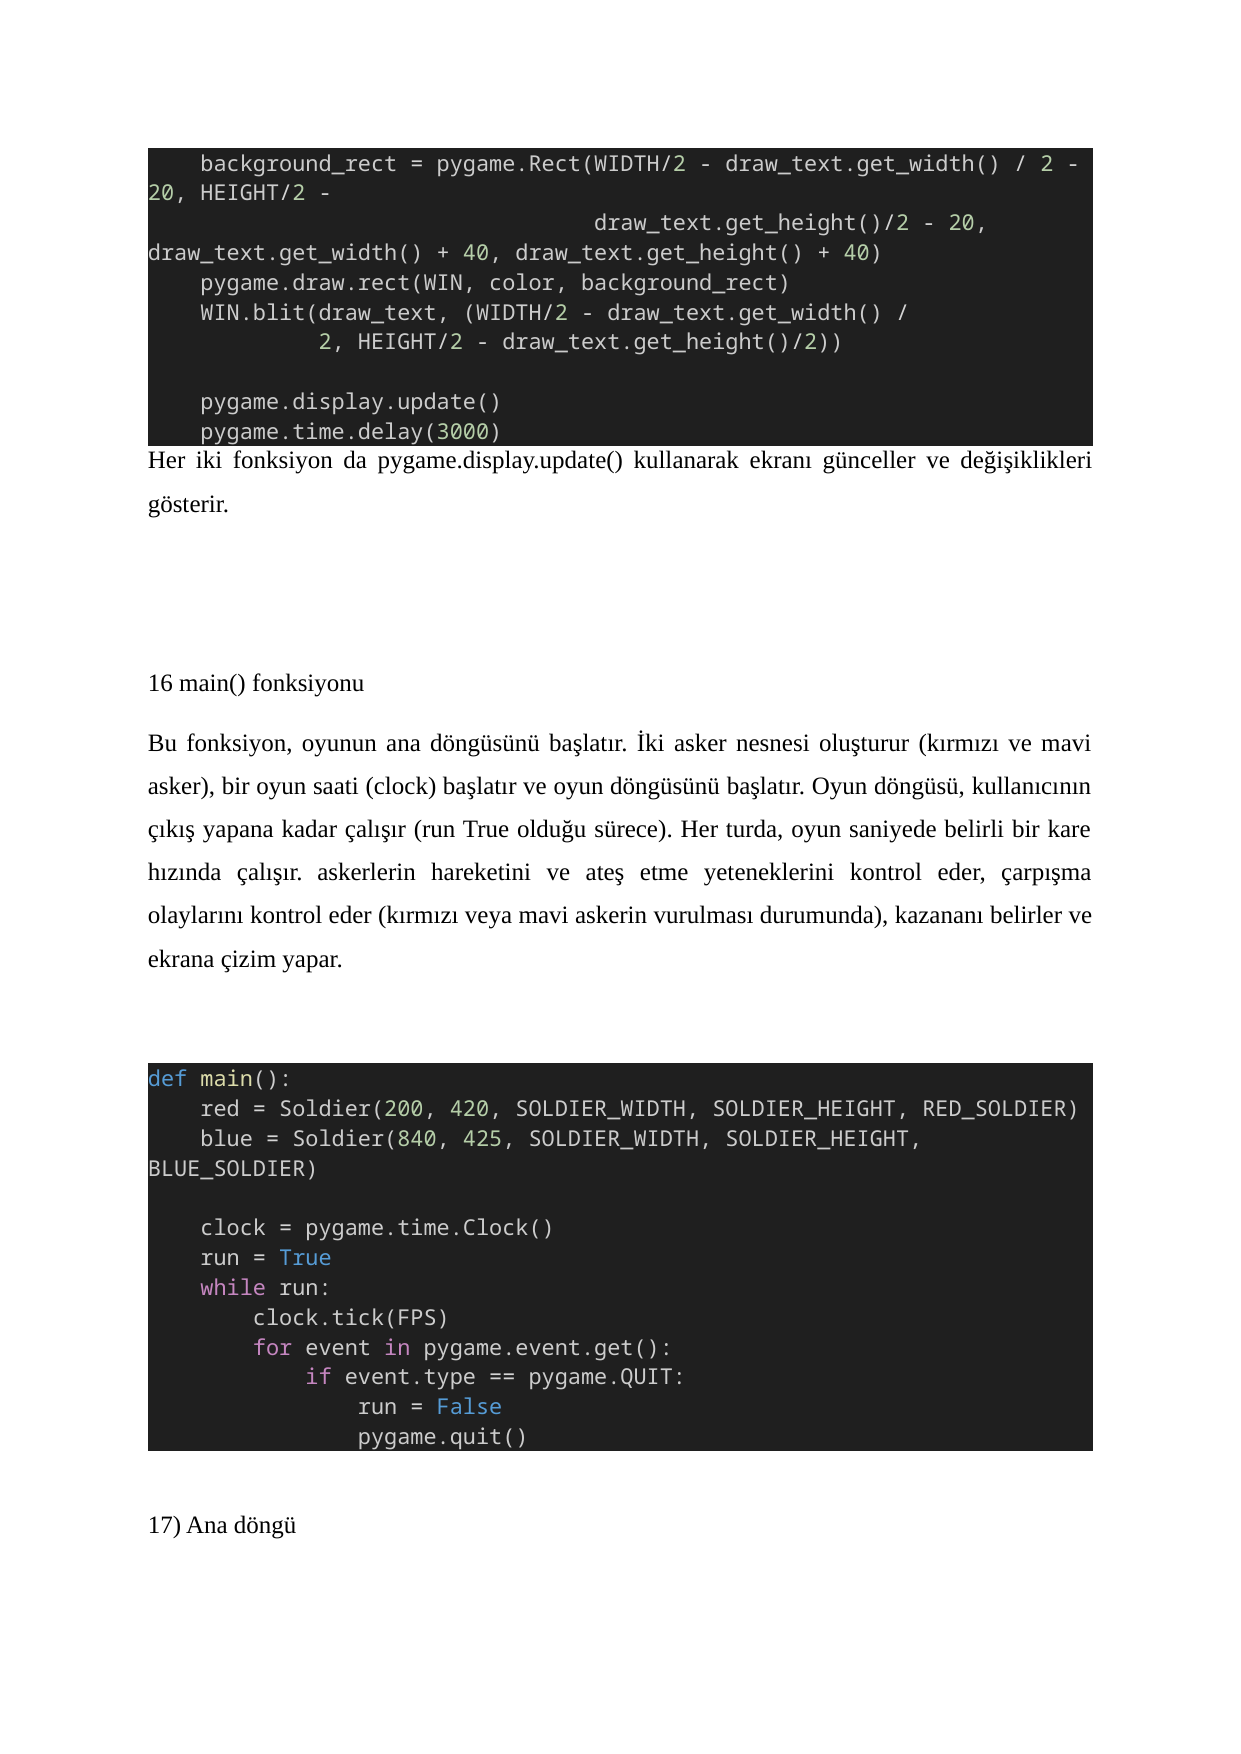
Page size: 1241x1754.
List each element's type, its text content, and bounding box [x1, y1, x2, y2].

text run = False [148, 1391, 1093, 1421]
text Her iki fonksiyon da pygame.display.update() kullanarak ekranı günceller ve değişiklikleri gösterir. [148, 446, 1093, 517]
text 2, HEIGHT/2 - draw_text.get_height()/2)) [148, 326, 1093, 356]
text pygame.quit() [148, 1421, 1093, 1451]
text red = Soldier(200, 420, SOLDIER_WIDTH, SOLDIER_HEIGHT, RED_SOLDIER) [148, 1093, 1093, 1123]
text for event in pygame.event.get(): [148, 1331, 1093, 1361]
text if event.type == pygame.QUIT: [148, 1361, 1093, 1391]
text pygame.draw.rect(WIN, color, background_rect) [148, 267, 1093, 297]
text Bu fonksiyon, oyunun ana döngüsünü başlatır. İki asker nesnesi oluşturur (kırmızı ve mavi asker), bir oyun saati (clock) başlatır ve oyun döngüsünü başlatır. Oyun döngüsü, kullanıcının çıkış yapana kadar çalışır (run True olduğu sürece). Her turda, oyun saniyede belirli bir kare hızında çalışır. askerlerin hareketini ve ateş etme yeteneklerini kontrol eder, çarpışma olaylarını kontrol eder (kırmızı veya mavi askerin vurulması durumunda), kazananı belirler ve ekrana çizim yapar. [148, 728, 1093, 972]
text background_rect = pygame.Rect(WIDTH/2 - draw_text.get_width() / 2 - 20, HEIGHT/2 - [148, 148, 1093, 207]
text WIN.blit(draw_text, (WIDTH/2 - draw_text.get_width() / [148, 297, 1093, 326]
text draw_text.get_height()/2 - 20, draw_text.get_width() + 40, draw_text.get_height() + 40) [148, 207, 1093, 267]
text run = True [148, 1242, 1093, 1272]
text pygame.time.delay(3000) [148, 416, 1093, 446]
text blue = Soldier(840, 425, SOLDIER_WIDTH, SOLDIER_HEIGHT, BLUE_SOLDIER) [148, 1123, 1093, 1182]
text pygame.display.update() [148, 386, 1093, 416]
text 17) Ana döngü [148, 1510, 1093, 1539]
text clock.tick(FPS) [148, 1302, 1093, 1331]
text def main(): [148, 1063, 1093, 1093]
text clock = pygame.time.Clock() [148, 1212, 1093, 1242]
text 16 main() fonksiyonu [148, 668, 1093, 697]
text while run: [148, 1272, 1093, 1302]
